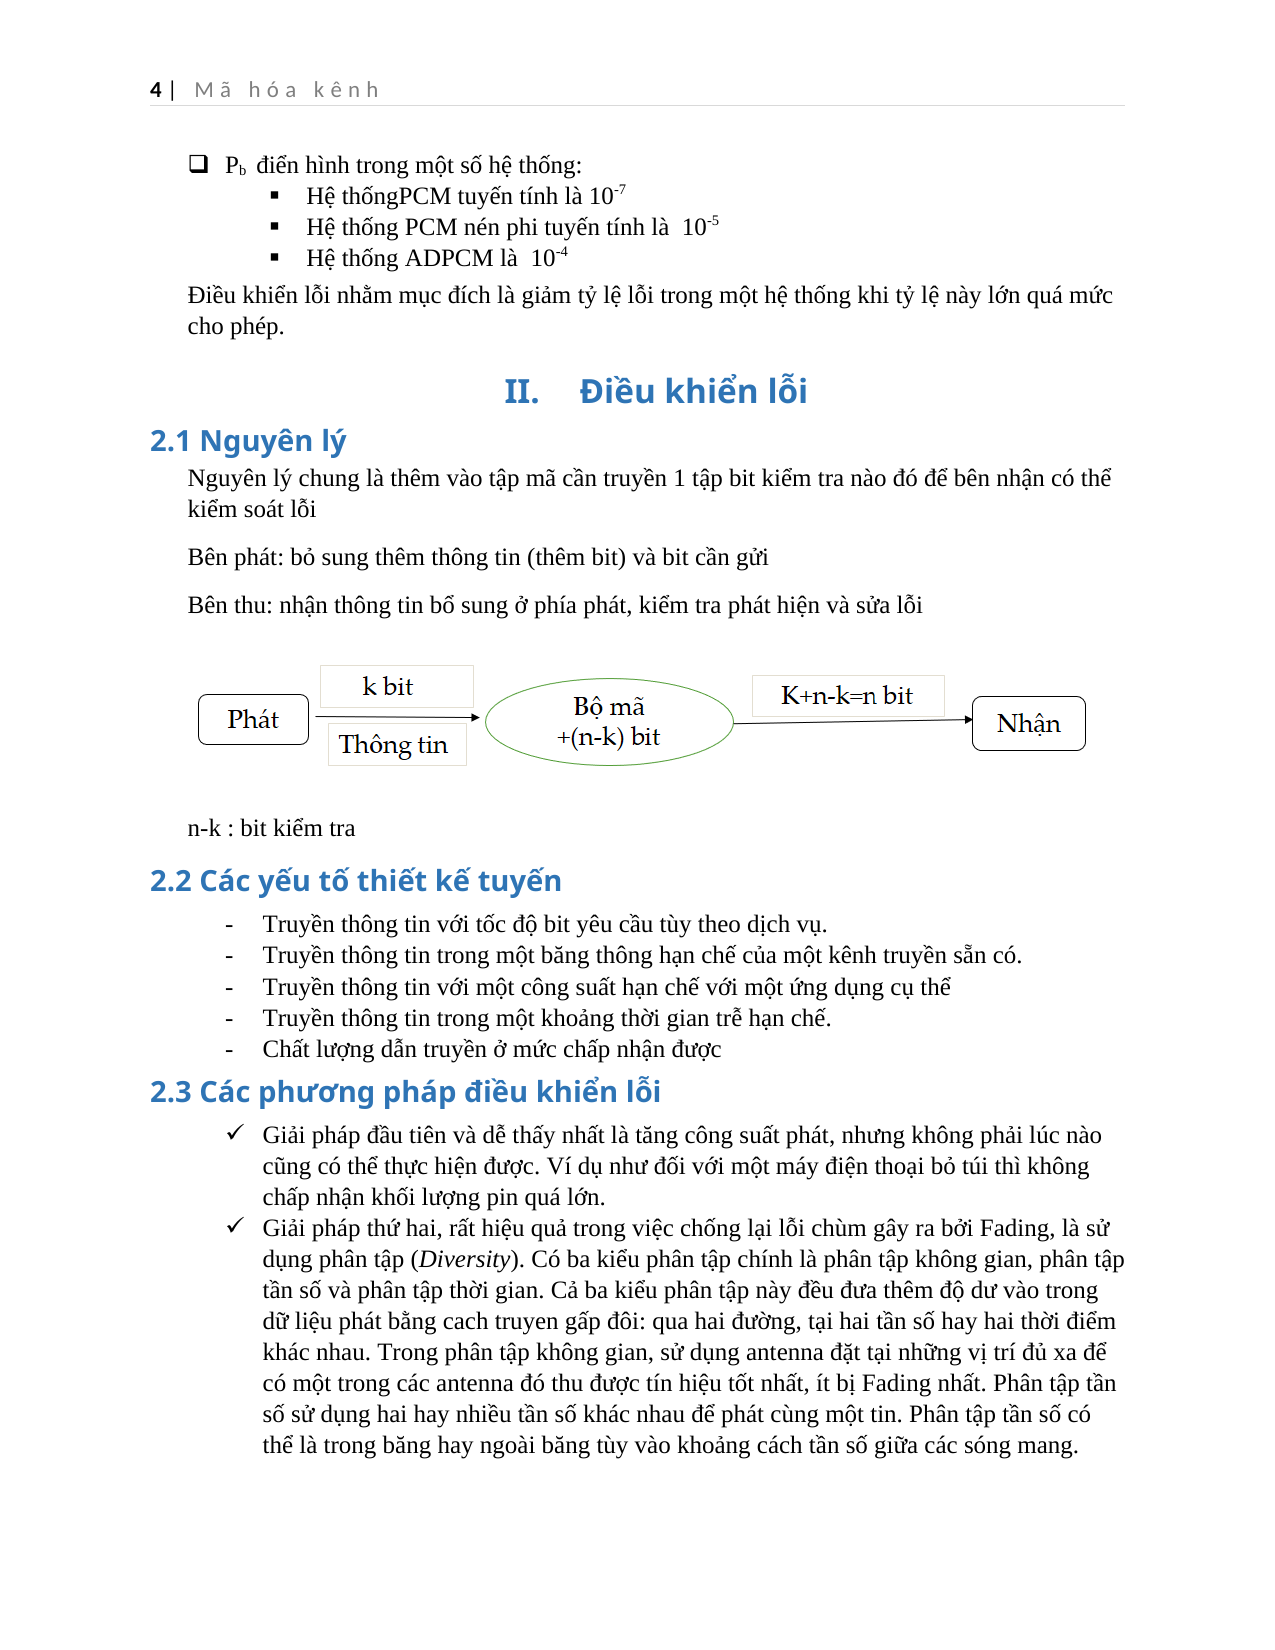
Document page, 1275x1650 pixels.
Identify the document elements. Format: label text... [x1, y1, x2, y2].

list Truyền thông tin trong một băng thông hạn chế của một kênh truyền sẵn có. [225, 941, 1125, 969]
subtitle 2.3 Các phương pháp điều khiển lỗi [150, 1071, 1125, 1111]
list Pb điển hình trong một số hệ thống: [187, 150, 1125, 179]
text n-k : bit kiểm tra [187, 813, 1125, 841]
picture [187, 637, 1103, 794]
list Hệ thống PCM nén phi tuyến tính là 10-5 [269, 212, 1125, 241]
subtitle Điều khiển lỗi [187, 367, 1125, 413]
list Hệ thốngPCM tuyến tính là 10-7 [269, 181, 1125, 210]
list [225, 1213, 1125, 1459]
list Giải pháp đầu tiên và dễ thấy nhất là tăng công suất phát, nhưng không phải lúc nào cũng có thể thực hiện được. Ví dụ như đối với một máy điện thoại bỏ túi thì không chấp nhận khối lượng pin quá lớn. [225, 1120, 1125, 1211]
list Truyền thông tin với tốc độ bit yêu cầu tùy theo dịch vụ. [225, 909, 1125, 938]
text Bên phát: bỏ sung thêm thông tin (thêm bit) và bit cần gửi [187, 542, 1125, 571]
list Truyền thông tin trong một khoảng thời gian trễ hạn chế. [225, 1003, 1125, 1031]
text Điều khiển lỗi nhằm mục đích là giảm tỷ lệ lỗi trong một hệ thống khi tỷ lệ này lớn quá mức cho phép. [187, 280, 1125, 340]
list Truyền thông tin với một công suất hạn chế với một ứng dụng cụ thể [225, 972, 1125, 1000]
subtitle 2.2 Các yếu tố thiết kế tuyến [150, 860, 1125, 900]
list Hệ thống ADPCM là 10-4 [269, 243, 1125, 272]
subtitle 2.1 Nguyên lý [150, 421, 1125, 460]
list Chất lượng dẫn truyền ở mức chấp nhận được [225, 1034, 1125, 1062]
text Nguyên lý chung là thêm vào tập mã cần truyền 1 tập bit kiểm tra nào đó để bên nhận có thể kiểm soát lỗi [187, 463, 1125, 523]
text Bên thu: nhận thông tin bổ sung ở phía phát, kiểm tra phát hiện và sửa lỗi [187, 590, 1125, 619]
